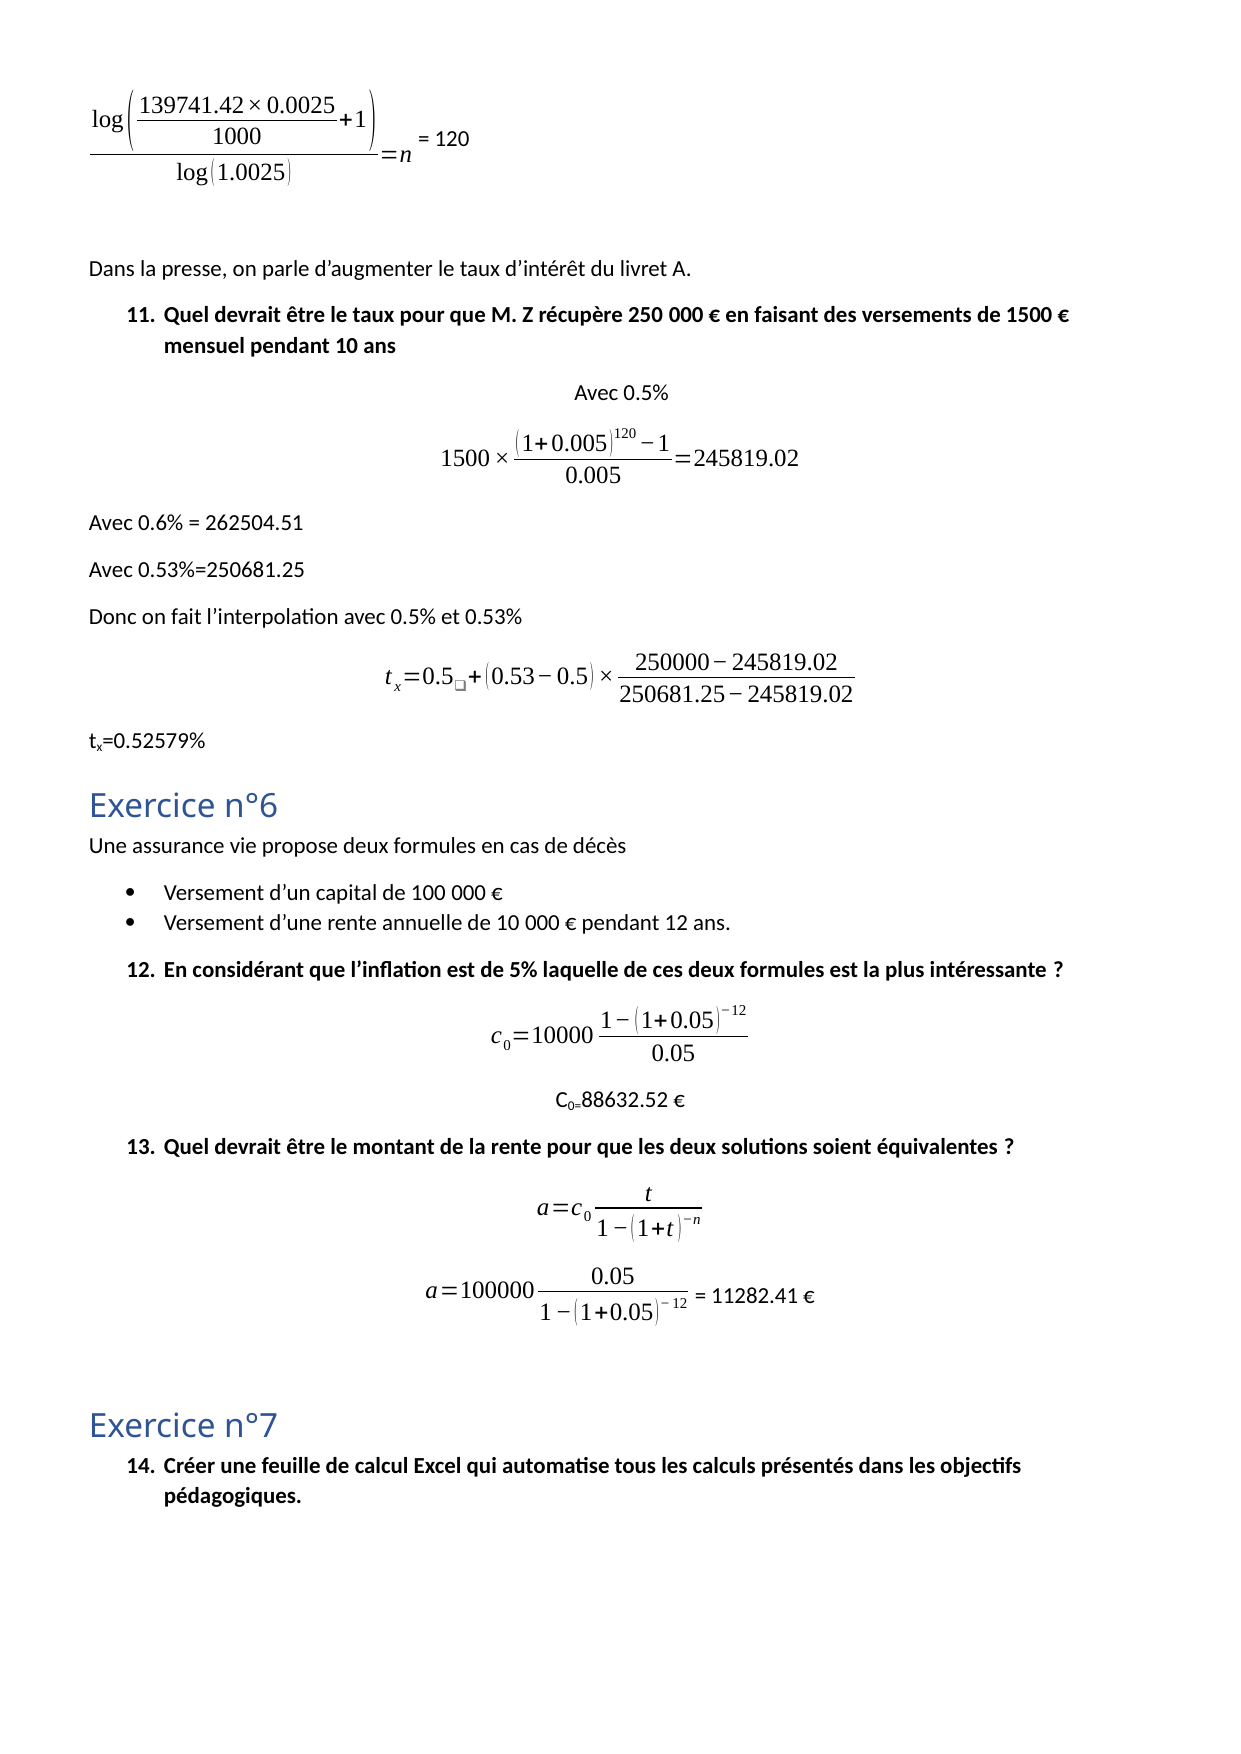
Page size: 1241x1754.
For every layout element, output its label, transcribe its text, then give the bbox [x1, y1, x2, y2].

list Quel devrait être le taux pour que M. Z récupère 250 000 € en faisant des versements de 1500 € mensuel pendant 10 ans [126, 301, 1152, 359]
text Dans la presse, on parle d’augmenter le taux d’intérêt du livret A. [89, 254, 1152, 282]
text = 120 [89, 89, 1152, 188]
text Une assurance vie propose deux formules en cas de décès [89, 831, 1152, 859]
text Avec 0.6% = 262504.51 [89, 508, 1152, 536]
list Versement d’une rente annuelle de 10 000 € pendant 12 ans. [126, 908, 1152, 936]
list Quel devrait être le montant de la rente pour que les deux solutions soient équivalentes ? [126, 1132, 1152, 1160]
list En considérant que l’inflation est de 5% laquelle de ces deux formules est la plus intéressante ? [126, 955, 1152, 983]
text Avec 0.53%=250681.25 [89, 555, 1152, 583]
text C0=88632.52 € [89, 1085, 1152, 1113]
text = 11282.41 € [89, 1263, 1152, 1328]
subtitle Exercice n°6 [89, 782, 1152, 827]
text Avec 0.5% [89, 378, 1152, 406]
list Créer une feuille de calcul Excel qui automatise tous les calculs présentés dans les objectifs pédagogiques. [126, 1451, 1152, 1509]
subtitle Exercice n°7 [89, 1402, 1152, 1447]
list Versement d’un capital de 100 000 € [126, 878, 1152, 906]
text Donc on fait l’interpolation avec 0.5% et 0.53% [89, 602, 1152, 630]
text tx=0.52579% [89, 727, 1152, 755]
